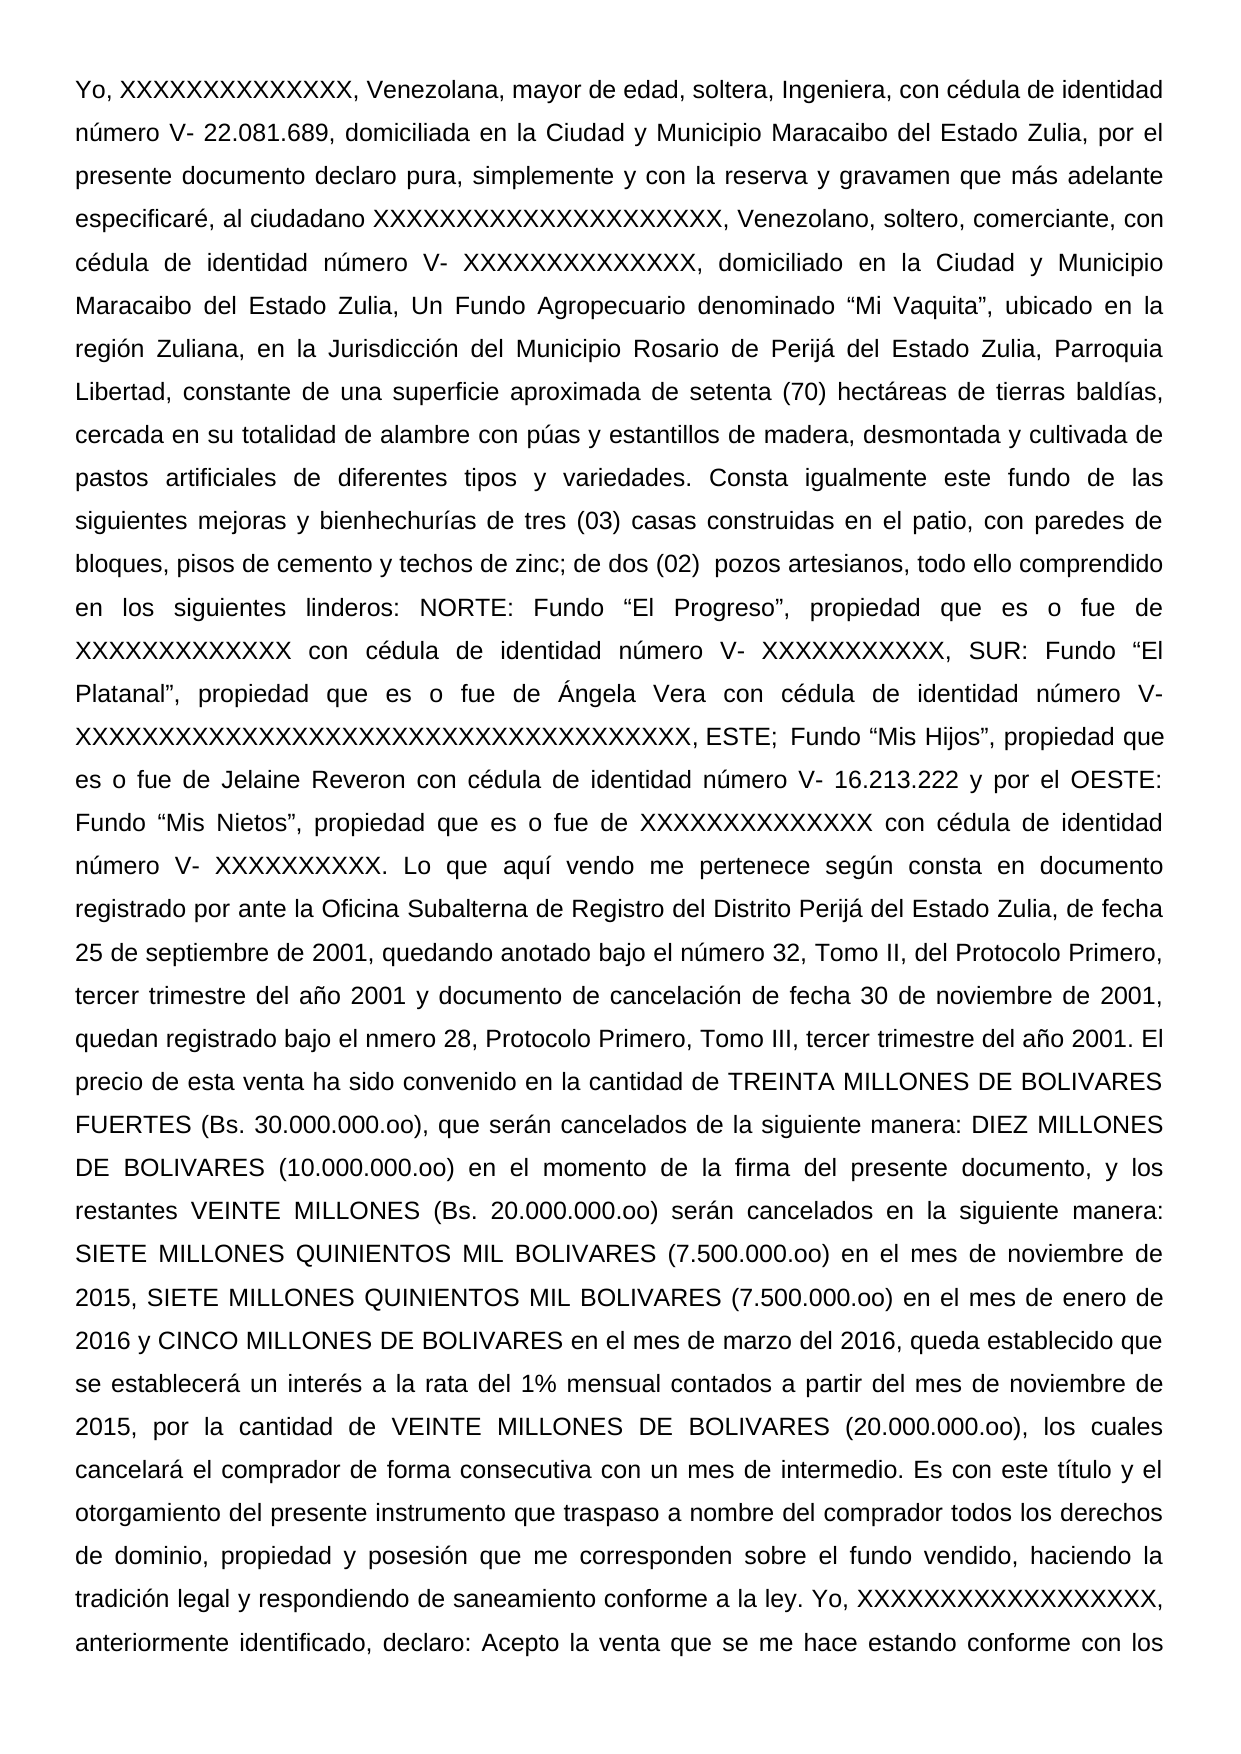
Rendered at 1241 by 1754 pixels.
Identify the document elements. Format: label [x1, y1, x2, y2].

text [75, 75, 1165, 1656]
